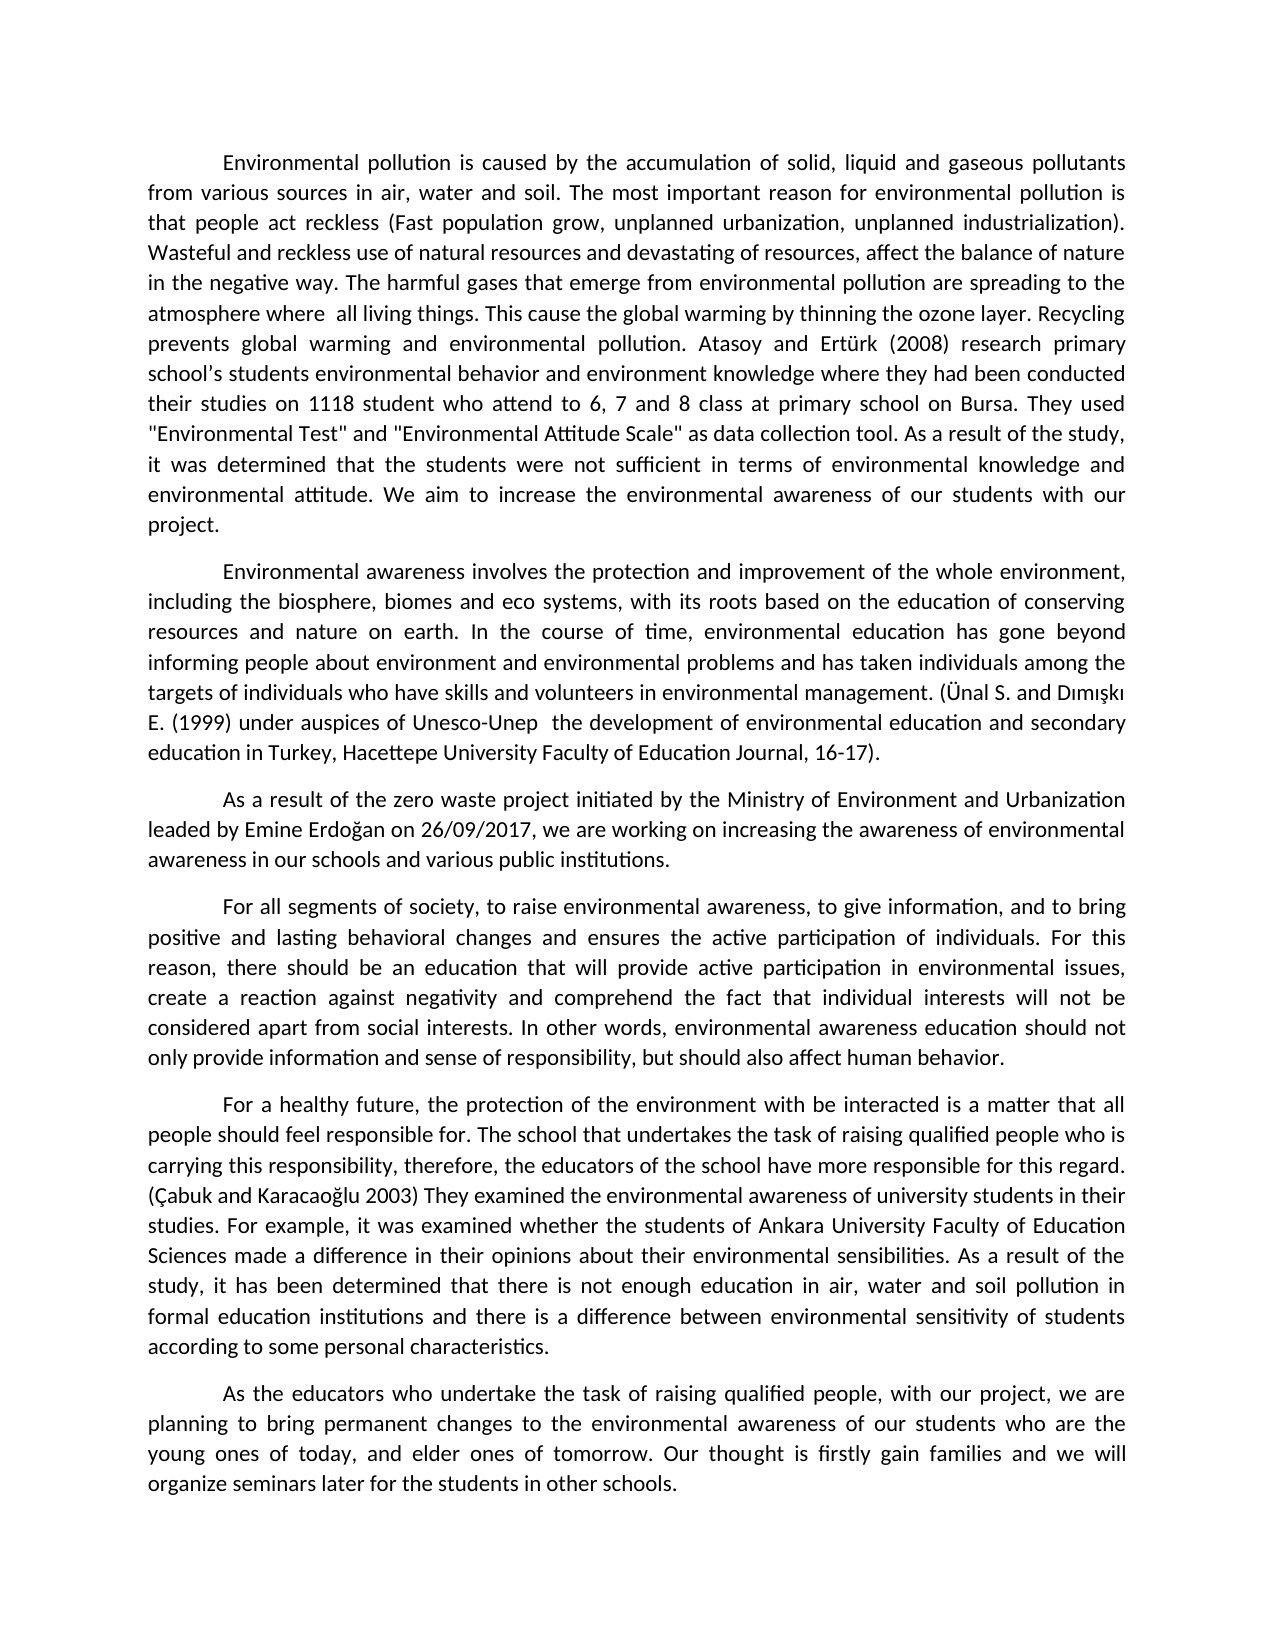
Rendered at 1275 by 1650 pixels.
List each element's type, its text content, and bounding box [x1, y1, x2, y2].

text For a healthy future, the protection of the environment with be interacted is a matter that all people should feel responsible for. The school that undertakes the task of raising qualified people who is carrying this responsibility, therefore, the educators of the school have more responsible for this regard. (Çabuk and Karacaoğlu 2003) They examined the environmental awareness of university students in their studies. For example, it was examined whether the students of Ankara University Faculty of Education Sciences made a difference in their opinions about their environmental sensibilities. As a result of the study, it has been determined that there is not enough education in air, water and soil pollution in formal education institutions and there is a difference between environmental sensitivity of students according to some personal characteristics. [148, 1090, 1127, 1360]
text For all segments of society, to raise environmental awareness, to give information, and to bring positive and lasting behavioral changes and ensures the active participation of individuals. For this reason, there should be an education that will provide active participation in environmental issues, create a reaction against negativity and comprehend the fact that individual interests will not be considered apart from social interests. In other words, environmental awareness education should not only provide information and sense of responsibility, but should also affect human behavior. [148, 892, 1127, 1071]
text Environmental awareness involves the protection and improvement of the whole environment, including the biosphere, biomes and eco systems, with its roots based on the education of conserving resources and nature on earth. In the course of time, environmental education has gone beyond informing people about environment and environmental problems and has taken individuals among the targets of individuals who have skills and volunteers in environmental management. (Ünal S. and Dımışkı E. (1999) under auspices of Unesco-Unep the development of environmental education and secondary education in Turkey, Hacettepe University Faculty of Education Journal, 16-17). [148, 557, 1127, 766]
text As the educators who undertake the task of raising qualified people, with our project, we are planning to bring permanent changes to the environmental awareness of our students who are the young ones of today, and elder ones of tomorrow. Our thought is firstly gain families and we will organize seminars later for the students in other schools. [148, 1379, 1127, 1497]
text Environmental pollution is caused by the accumulation of solid, liquid and gaseous pollutants from various sources in air, water and soil. The most important reason for environmental pollution is that people act reckless (Fast population grow, unplanned urbanization, unplanned industrialization). Wasteful and reckless use of natural resources and devastating of resources, affect the balance of nature in the negative way. The harmful gases that emerge from environmental pollution are spreading to the atmosphere where all living things. This cause the global warming by thinning the ozone layer. Recycling prevents global warming and environmental pollution. Atasoy and Ertürk (2008) research primary school’s students environmental behavior and environment knowledge where they had been conducted their studies on 1118 student who attend to 6, 7 and 8 class at primary school on Bursa. They used "Environmental Test" and "Environmental Attitude Scale" as data collection tool. As a result of the study, it was determined that the students were not sufficient in terms of environmental knowledge and environmental attitude. We aim to increase the environmental awareness of our students with our project. [148, 148, 1127, 538]
text As a result of the zero waste project initiated by the Ministry of Environment and Urbanization leaded by Emine Erdoğan on 26/09/2017, we are working on increasing the awareness of environmental awareness in our schools and various public institutions. [148, 785, 1127, 873]
